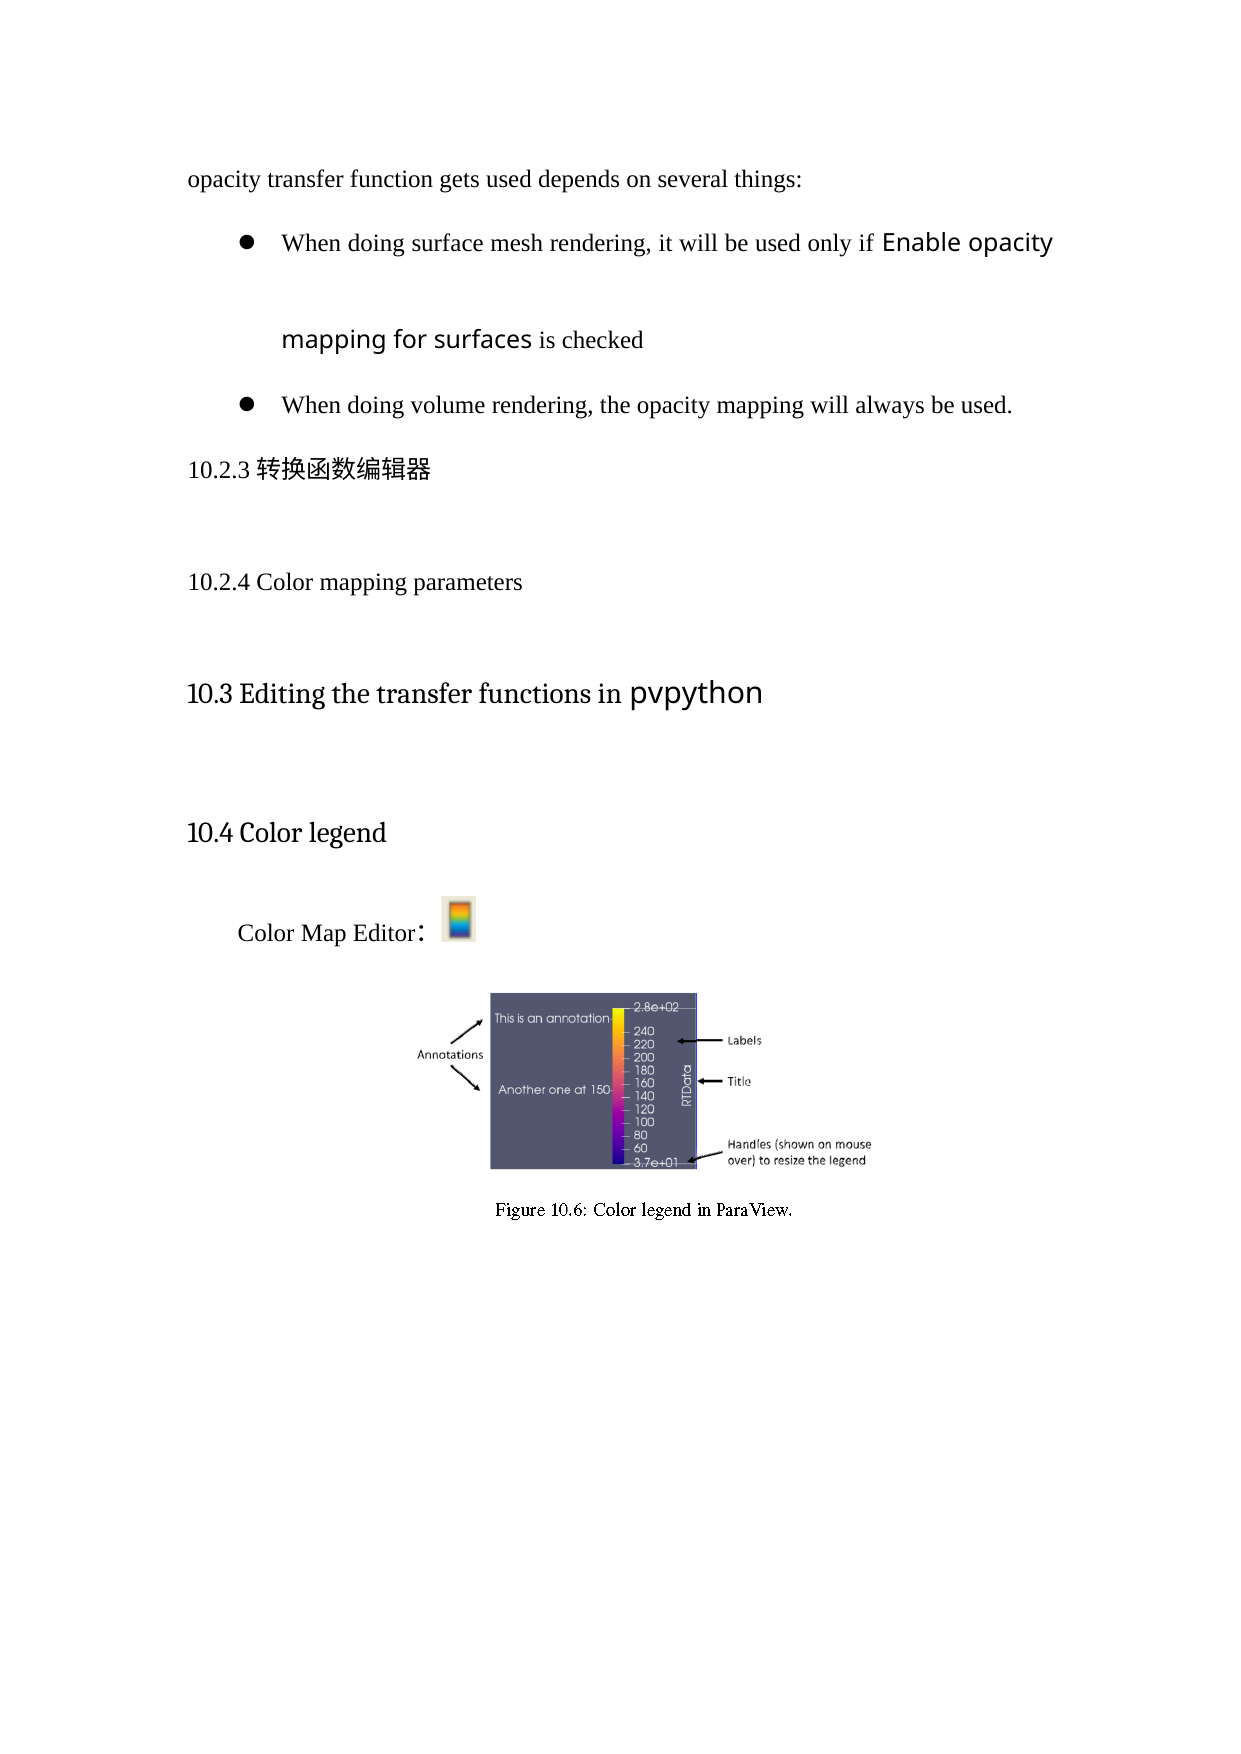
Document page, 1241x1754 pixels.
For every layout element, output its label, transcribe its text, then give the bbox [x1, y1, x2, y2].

subtitle 10.3 Editing the transfer functions in pvpython [187, 659, 1053, 724]
text Color Map Editor： [187, 890, 1053, 955]
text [187, 162, 1053, 194]
text 10.2.3 转换函数编辑器 [187, 435, 1053, 500]
list When doing volume rendering, the opacity mapping will always be used. [237, 388, 1053, 421]
list When doing surface mesh rendering, it will be used only if Enable opacity mapping for surfaces is checked [237, 209, 1053, 371]
subtitle 10.4 Color legend [187, 801, 1053, 866]
text 10.2.4 Color mapping parameters [187, 565, 1053, 598]
